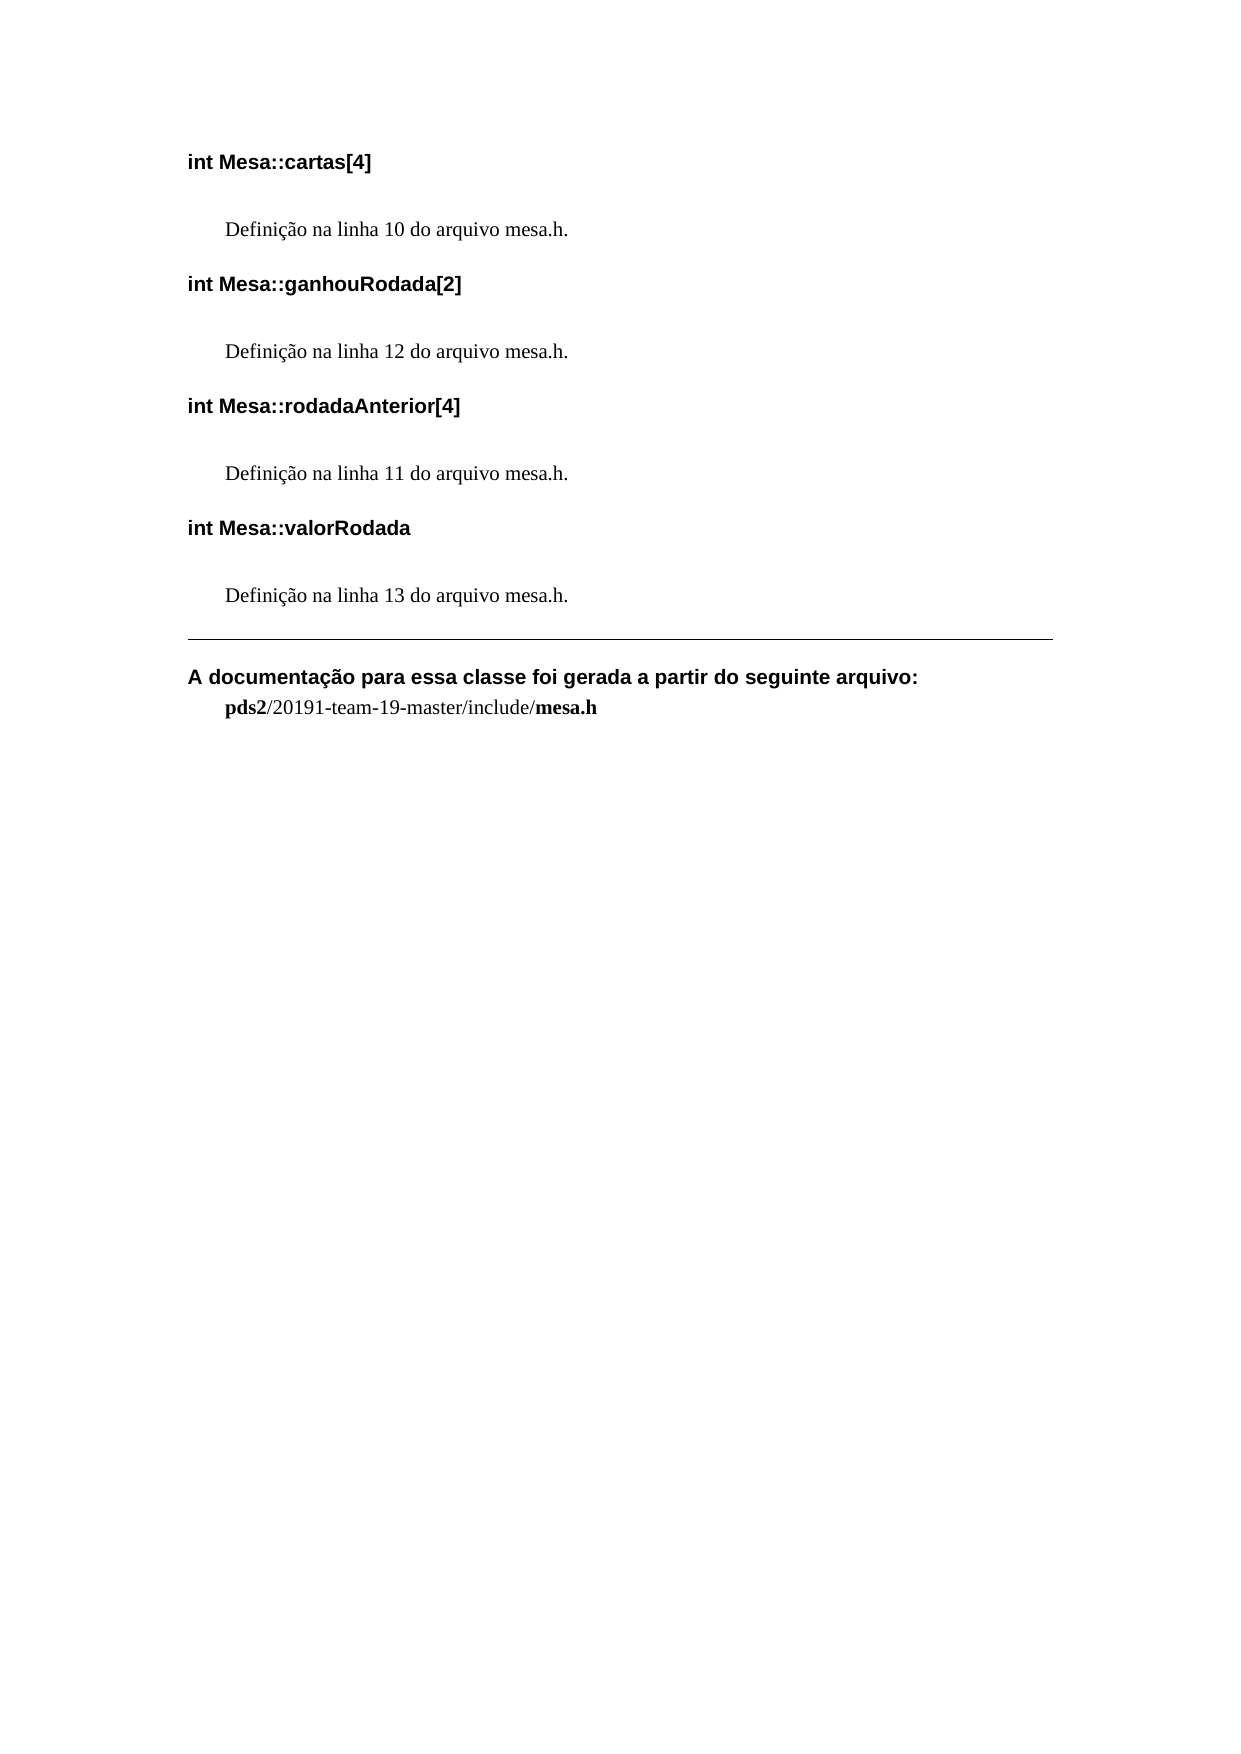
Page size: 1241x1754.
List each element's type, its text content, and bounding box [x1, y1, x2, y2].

list Definição na linha 12 do arquivo mesa.h. [225, 339, 1053, 363]
subtitle int Mesa::rodadaAnterior[4] [187, 394, 1053, 418]
subtitle A documentação para essa classe foi gerada a partir do seguinte arquivo: [187, 665, 1053, 689]
subtitle int Mesa::valorRodada [187, 516, 1053, 540]
list Definição na linha 11 do arquivo mesa.h. [225, 461, 1053, 485]
list Definição na linha 13 do arquivo mesa.h. [225, 583, 1053, 607]
list pds2/20191-team-19-master/include/mesa.h [225, 695, 1053, 719]
subtitle int Mesa::ganhouRodada[2] [187, 272, 1053, 296]
list Definição na linha 10 do arquivo mesa.h. [225, 217, 1053, 241]
subtitle int Mesa::cartas[4] [187, 150, 1053, 174]
